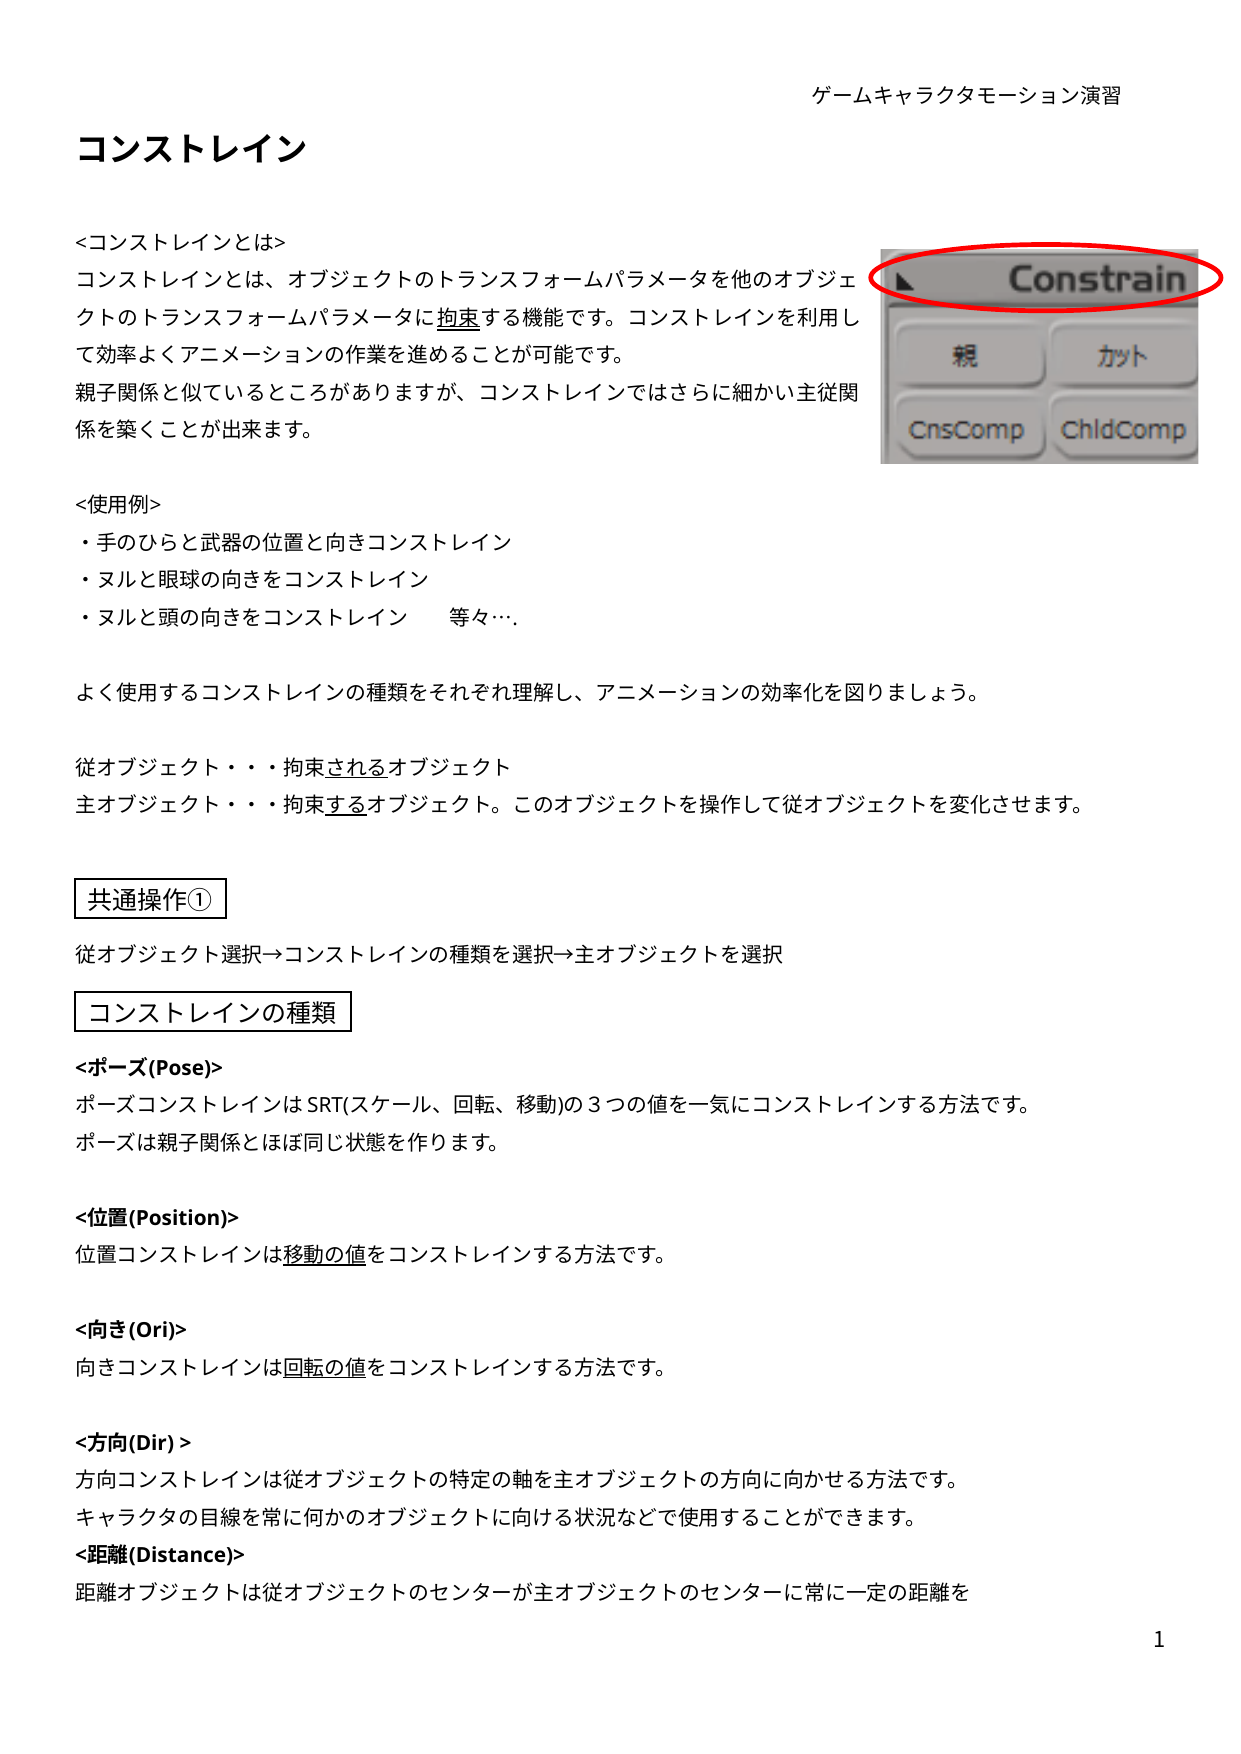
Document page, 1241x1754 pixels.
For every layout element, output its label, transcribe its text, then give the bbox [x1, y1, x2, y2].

text ・手のひらと武器の位置と向きコンストレイン [75, 522, 1165, 560]
text コンストレインとは、オブジェクトのトランスフォームパラメータを他のオブジェクトのトランスフォームパラメータに拘束する機能です。コンストレインを利用して効率よくアニメーションの作業を進めることが可能です。 [75, 260, 880, 372]
text <向き(Ori)> [75, 1310, 1165, 1347]
text <使用例> [75, 485, 1165, 522]
text 従オブジェクト選択→コンストレインの種類を選択→主オブジェクトを選択 [75, 935, 1165, 972]
text キャラクタの目線を常に何かのオブジェクトに向ける状況などで使用することができます。 [75, 1497, 1165, 1535]
text コンストレイン [75, 110, 1165, 185]
text <位置(Position)> [75, 1197, 1165, 1235]
text ポーズは親子関係とほぼ同じ状態を作ります。 [75, 1122, 1165, 1160]
picture [880, 249, 1199, 308]
text <方向(Dir) > [75, 1422, 1165, 1460]
text 方向コンストレインは従オブジェクトの特定の軸を主オブジェクトの方向に向かせる方法です。 [75, 1460, 1165, 1497]
picture [880, 292, 1199, 464]
text 位置コンストレインは移動の値をコンストレインする方法です。 [75, 1235, 1165, 1272]
text 距離オブジェクトは従オブジェクトのセンターが主オブジェクトのセンターに常に一定の距離を [75, 1572, 1165, 1610]
text ポーズコンストレインはSRT(スケール、回転、移動)の３つの値を一気にコンストレインする方法です。 [75, 1085, 1165, 1122]
text 主オブジェクト・・・拘束するオブジェクト。このオブジェクトを操作して従オブジェクトを変化させます。 [75, 785, 1165, 822]
text よく使用するコンストレインの種類をそれぞれ理解し、アニメーションの効率化を図りましょう。 [75, 672, 1165, 710]
text 向きコンストレインは回転の値をコンストレインする方法です。 [75, 1347, 1165, 1385]
text 従オブジェクト・・・拘束されるオブジェクト [75, 747, 1165, 785]
text <距離(Distance)> [75, 1535, 1165, 1572]
picture [880, 249, 932, 263]
text 親子関係と似ているところがありますが、コンストレインではさらに細かい主従関係を築くことが出来ます。 [75, 372, 880, 447]
picture [1160, 249, 1199, 258]
text ・ヌルと頭の向きをコンストレイン 等々…. [75, 597, 1165, 635]
text <コンストレインとは> [75, 222, 1165, 260]
text ゲームキャラクタモーション演習 [75, 79, 1121, 110]
text <ポーズ(Pose)> [75, 1047, 1165, 1085]
text ・ヌルと眼球の向きをコンストレイン [75, 560, 1165, 597]
